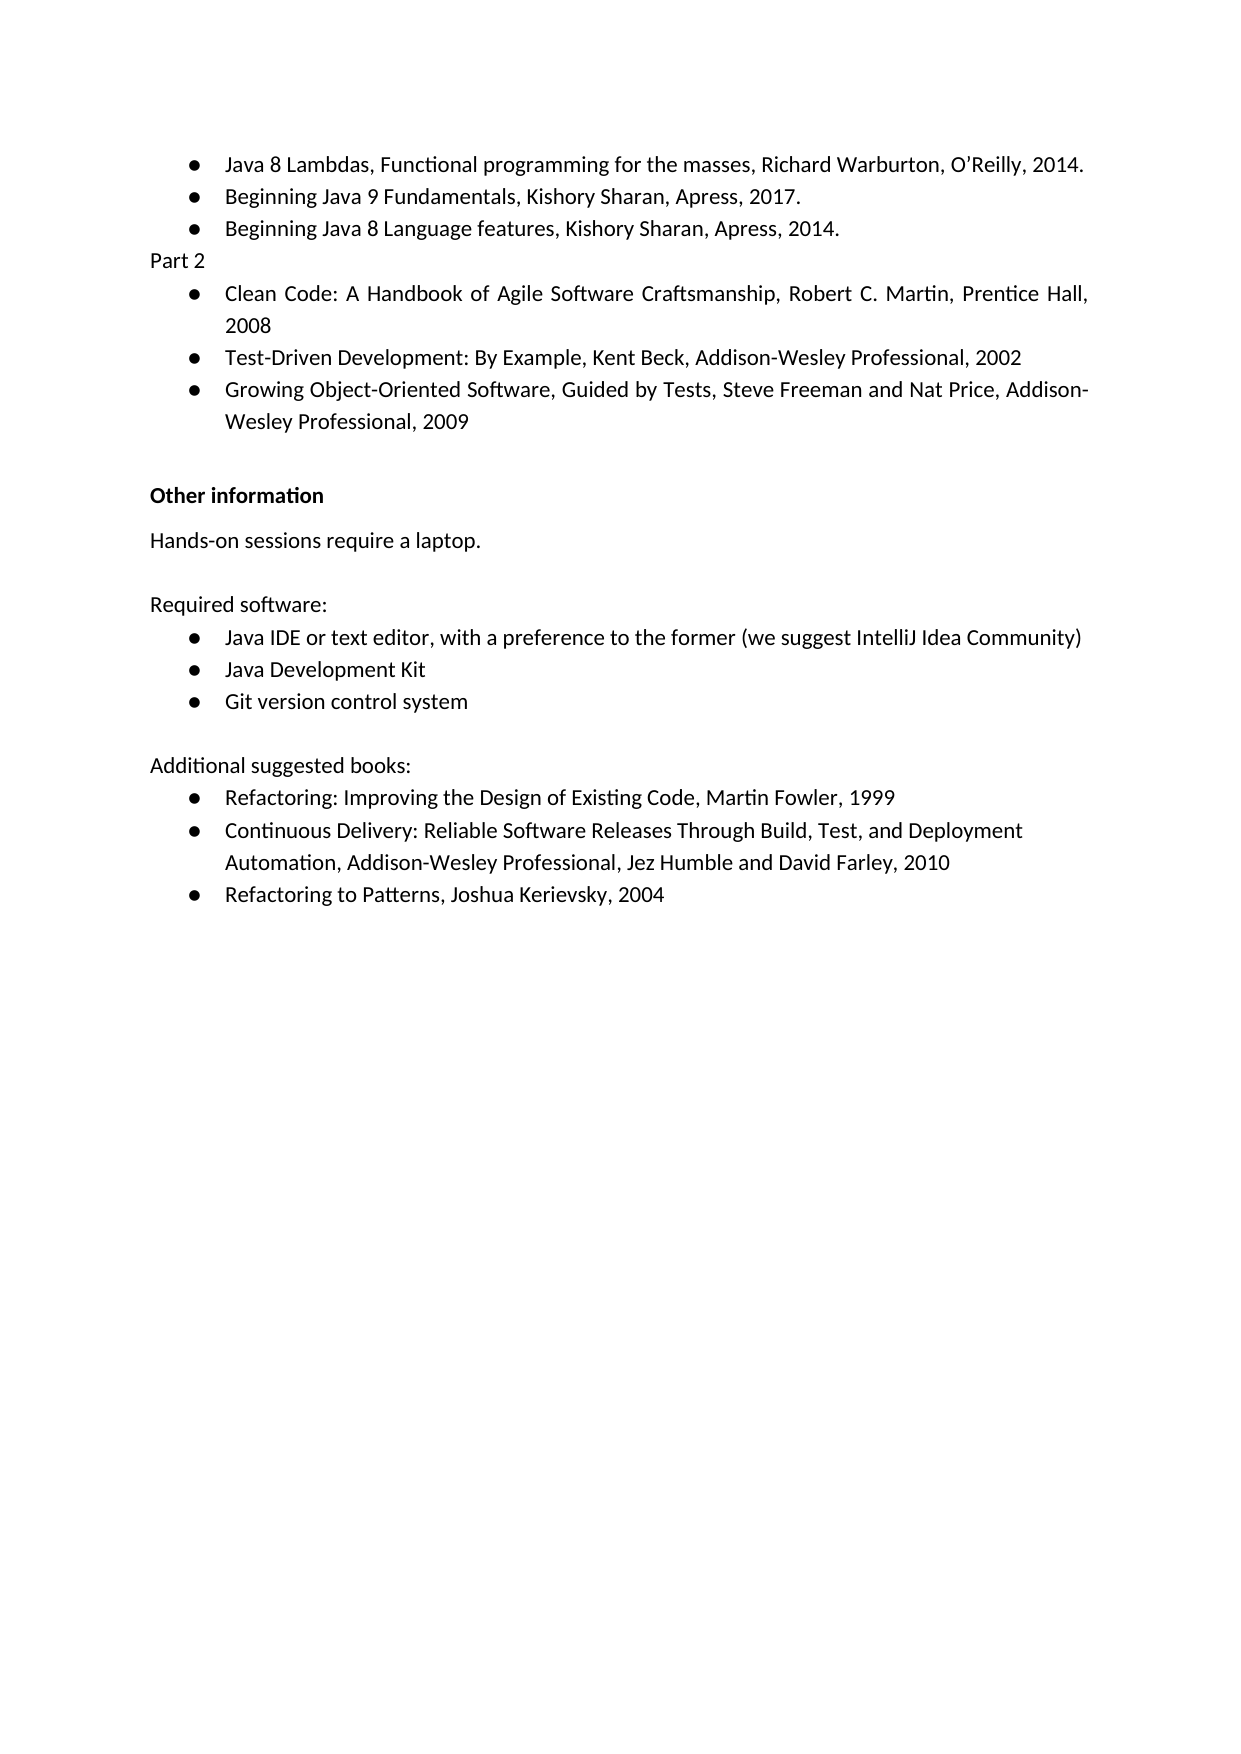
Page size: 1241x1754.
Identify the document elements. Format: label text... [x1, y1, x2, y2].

list Growing Object-Oriented Software, Guided by Tests, Steve Freeman and Nat Price, Addison-Wesley Professional, 2009 [187, 375, 1090, 436]
list Test-Driven Development: By Example, Kent Beck, Addison-Wesley Professional, 2002 [187, 343, 1090, 371]
list Git version control system [187, 687, 1090, 715]
list Beginning Java 8 Language features, Kishory Sharan, Apress, 2014. [187, 214, 1090, 242]
list Refactoring: Improving the Design of Existing Code, Martin Fowler, 1999 [187, 783, 1090, 812]
text Required software: [150, 590, 1090, 618]
list Java 8 Lambdas, Functional programming for the masses, Richard Warburton, O’Reilly, 2014. [187, 150, 1090, 178]
list Beginning Java 9 Fundamentals, Kishory Sharan, Apress, 2017. [187, 182, 1090, 210]
text Hands-on sessions require a laptop. [150, 526, 1090, 554]
text Part 2 [150, 247, 1090, 274]
subtitle Other information [150, 481, 1090, 509]
text Additional suggested books: [150, 751, 1090, 779]
list Refactoring to Patterns, Joshua Kerievsky, 2004 [187, 880, 1090, 908]
list Clean Code: A Handbook of Agile Software Craftsmanship, Robert C. Martin, Prentice Hall, 2008 [187, 279, 1090, 339]
list Java IDE or text editor, with a preference to the former (we suggest IntelliJ Idea Community) [187, 623, 1090, 651]
list Continuous Delivery: Reliable Software Releases Through Build, Test, and Deployment Automation, Addison-Wesley Professional, Jez Humble and David Farley, 2010 [187, 816, 1090, 876]
list Java Development Kit [187, 655, 1090, 683]
